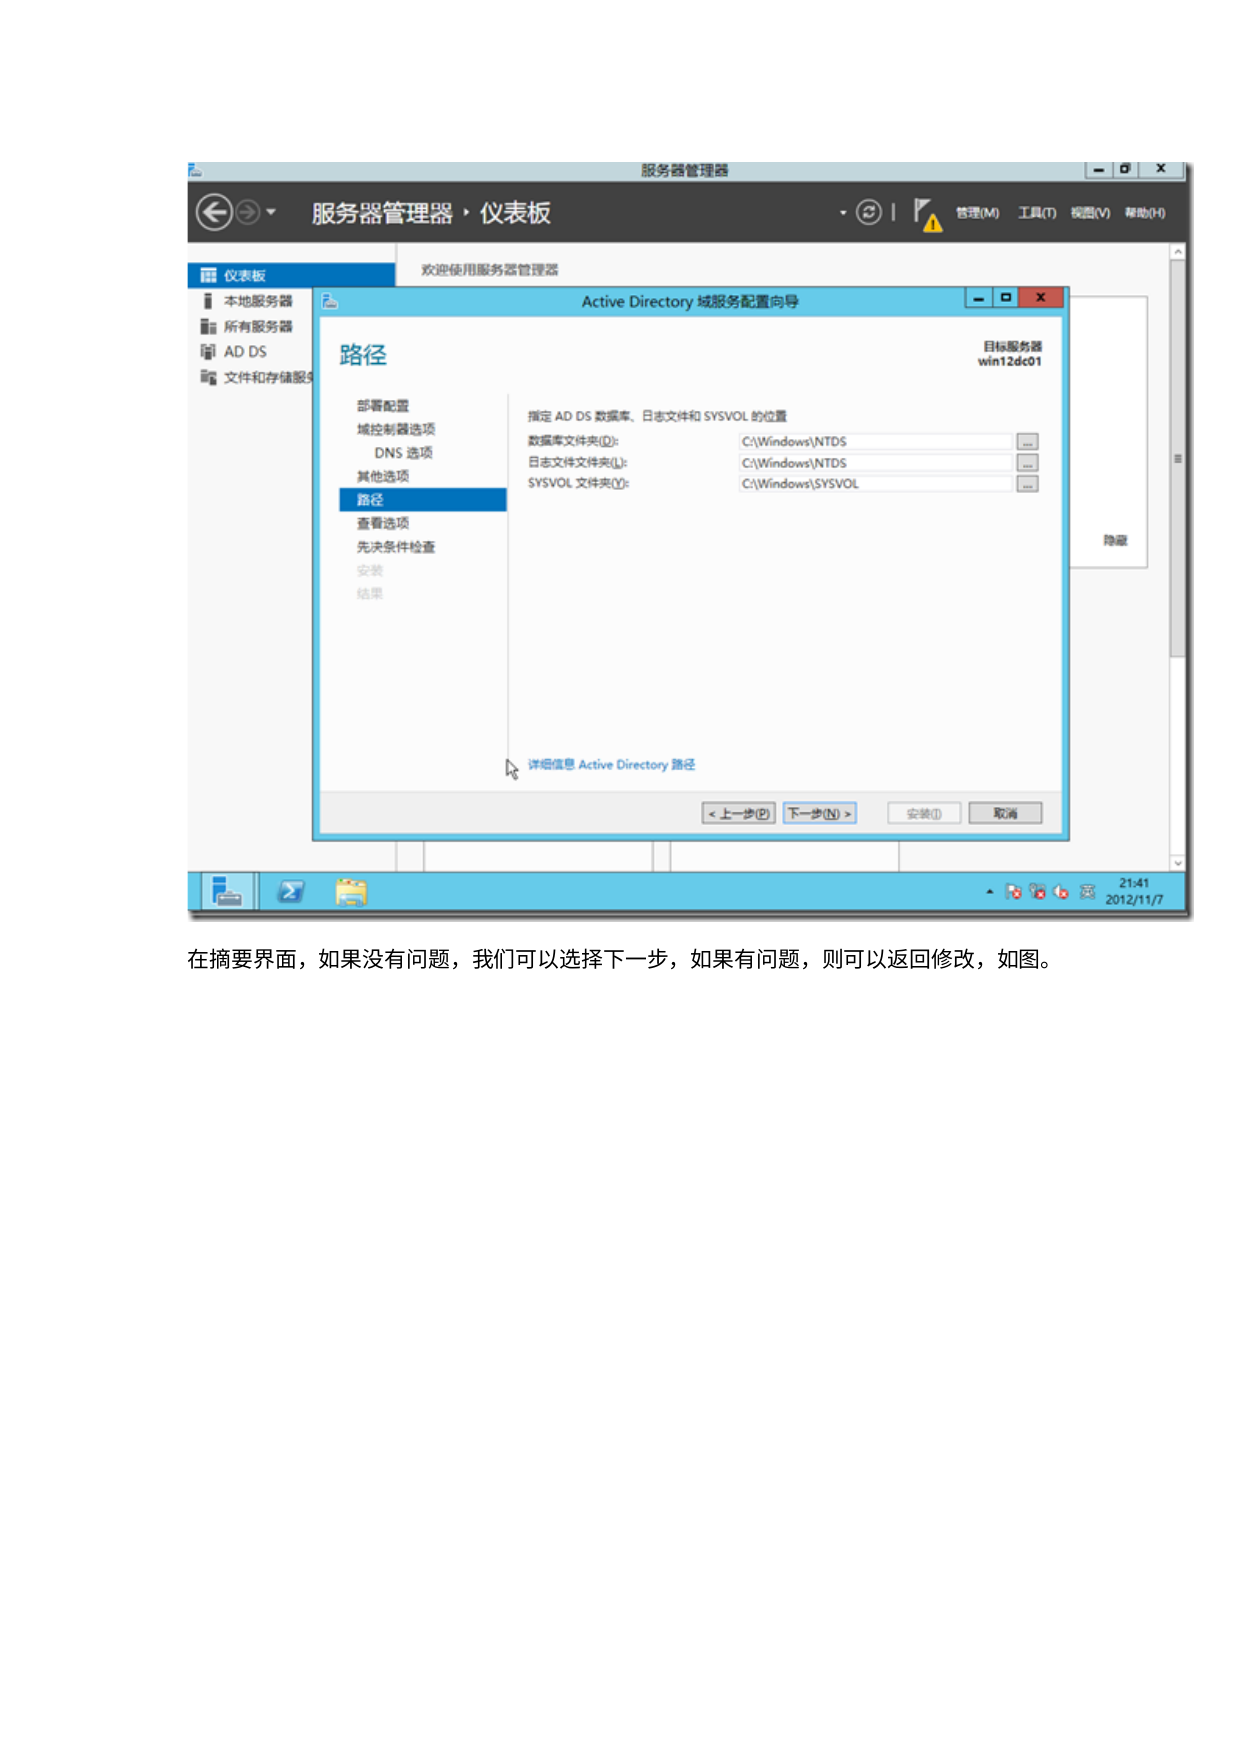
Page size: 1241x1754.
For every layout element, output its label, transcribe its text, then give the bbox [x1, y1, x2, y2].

picture [187, 162, 1194, 922]
text 在摘要界面，如果没有问题，我们可以选择下一步，如果有问题，则可以返回修改，如图。 [187, 942, 1053, 974]
